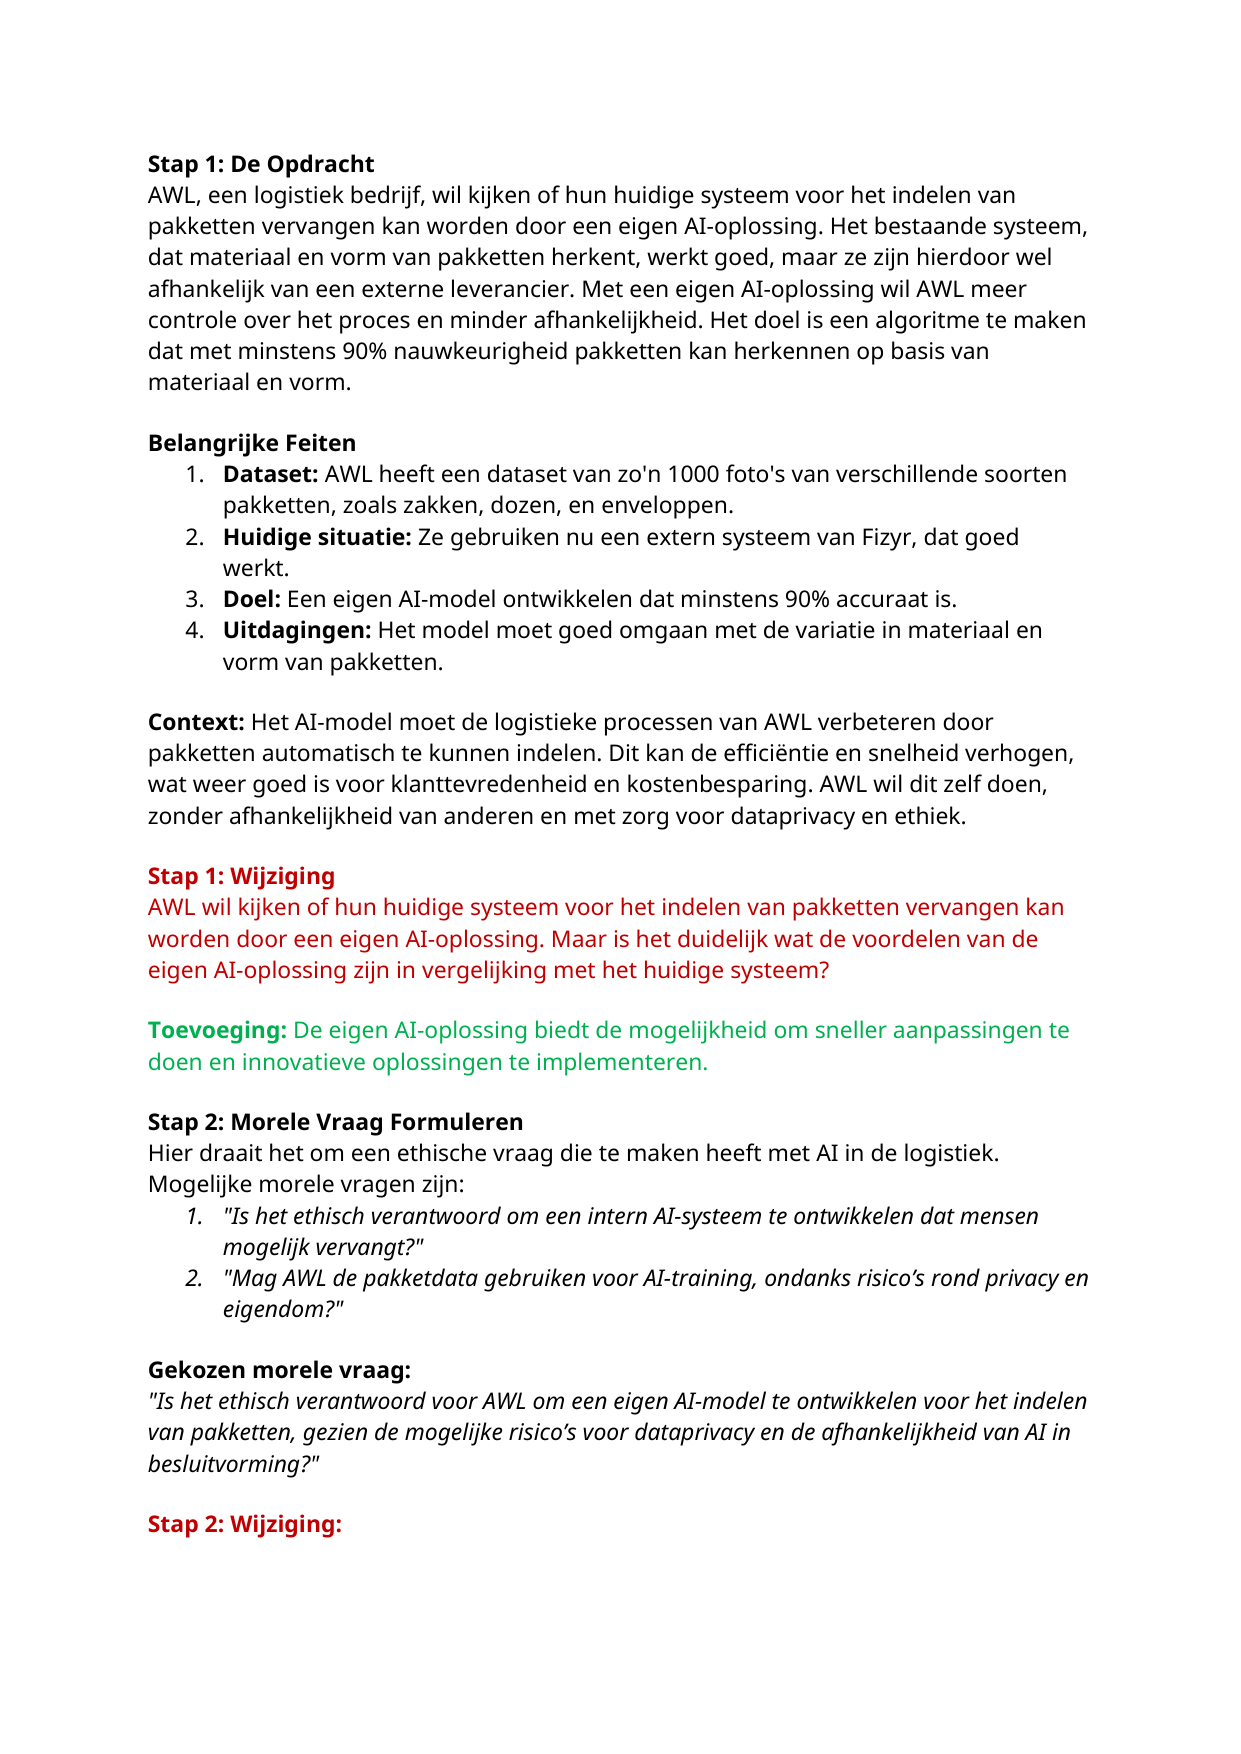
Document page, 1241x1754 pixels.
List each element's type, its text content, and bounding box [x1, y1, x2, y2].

list Dataset: AWL heeft een dataset van zo'n 1000 foto's van verschillende soorten pakketten, zoals zakken, dozen, en enveloppen. [185, 458, 1093, 521]
text Gekozen morele vraag: "Is het ethisch verantwoord voor AWL om een eigen AI-model te ontwikkelen voor het indelen van pakketten, gezien de mogelijke risico’s voor dataprivacy en de afhankelijkheid van AI in besluitvorming?" [148, 1354, 1093, 1479]
list "Mag AWL de pakketdata gebruiken voor AI-training, ondanks risico’s rond privacy en eigendom?" [185, 1262, 1093, 1325]
text Hier draait het om een ethische vraag die te maken heeft met AI in de logistiek. Mogelijke morele vragen zijn: [148, 1137, 1093, 1200]
text Stap 2: Wijziging: [148, 1508, 1093, 1539]
text AWL wil kijken of hun huidige systeem voor het indelen van pakketten vervangen kan worden door een eigen AI-oplossing. Maar is het duidelijk wat de voordelen van de eigen AI-oplossing zijn in vergelijking met het huidige systeem? [148, 891, 1093, 985]
text Stap 2: Morele Vraag Formuleren [148, 1106, 1093, 1137]
text Stap 1: De Opdracht [148, 148, 1093, 179]
list Doel: Een eigen AI-model ontwikkelen dat minstens 90% accuraat is. [185, 583, 1093, 614]
text AWL, een logistiek bedrijf, wil kijken of hun huidige systeem voor het indelen van pakketten vervangen kan worden door een eigen AI-oplossing. Het bestaande systeem, dat materiaal en vorm van pakketten herkent, werkt goed, maar ze zijn hierdoor wel afhankelijk van een externe leverancier. Met een eigen AI-oplossing wil AWL meer controle over het proces en minder afhankelijkheid. Het doel is een algoritme te maken dat met minstens 90% nauwkeurigheid pakketten kan herkennen op basis van materiaal en vorm. [148, 179, 1093, 398]
text Belangrijke Feiten [148, 427, 1093, 458]
list Uitdagingen: Het model moet goed omgaan met de variatie in materiaal en vorm van pakketten. [185, 614, 1093, 677]
text Toevoeging: De eigen AI-oplossing biedt de mogelijkheid om sneller aanpassingen te doen en innovatieve oplossingen te implementeren. [148, 1014, 1093, 1077]
text Context: Het AI-model moet de logistieke processen van AWL verbeteren door pakketten automatisch te kunnen indelen. Dit kan de efficiëntie en snelheid verhogen, wat weer goed is voor klanttevredenheid en kostenbesparing. AWL wil dit zelf doen, zonder afhankelijkheid van anderen en met zorg voor dataprivacy en ethiek. [148, 706, 1093, 831]
list Huidige situatie: Ze gebruiken nu een extern systeem van Fizyr, dat goed werkt. [185, 521, 1093, 583]
text Stap 1: Wijziging [148, 860, 1093, 891]
list "Is het ethisch verantwoord om een intern AI-systeem te ontwikkelen dat mensen mogelijk vervangt?" [185, 1200, 1093, 1262]
